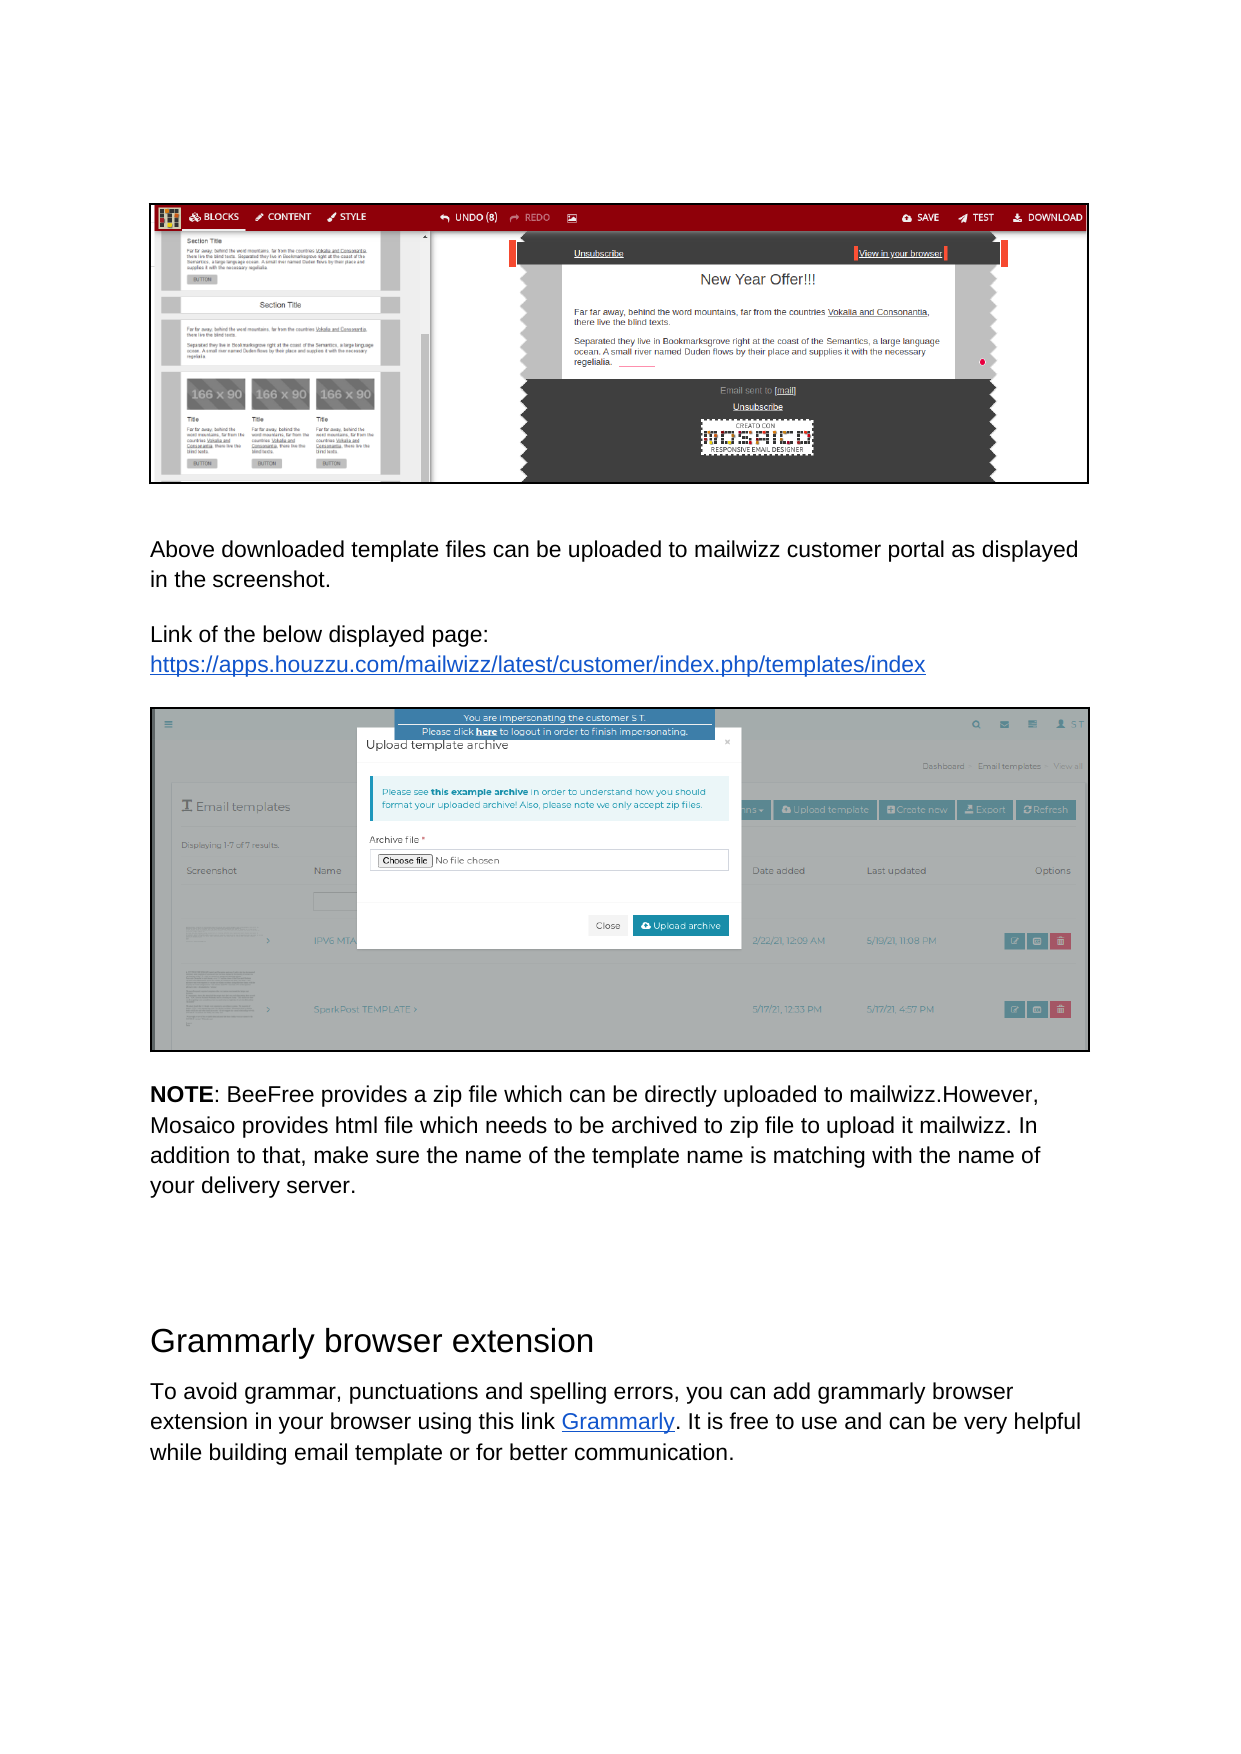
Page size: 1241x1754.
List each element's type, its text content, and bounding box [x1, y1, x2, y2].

subtitle Grammarly browser extension [150, 1321, 1090, 1360]
text Link of the below displayed page: https://apps.houzzu.com/mailwizz/latest/customer/index.php/templates/index [150, 621, 1090, 678]
text NOTE: BeeFree provides a zip file which can be directly uploaded to mailwizz.However, Mosaico provides html file which needs to be archived to zip file to upload it mailwizz. In addition to that, make sure the name of the template name is matching with the name of your delivery server. [150, 1081, 1090, 1198]
text To avoid grammar, punctuations and spelling errors, you can add grammarly browser extension in your browser using this link Grammarly. It is free to use and can be very helpful while building email template or for better communication. [150, 1378, 1090, 1465]
picture [152, 709, 1088, 1050]
picture [151, 205, 1087, 482]
